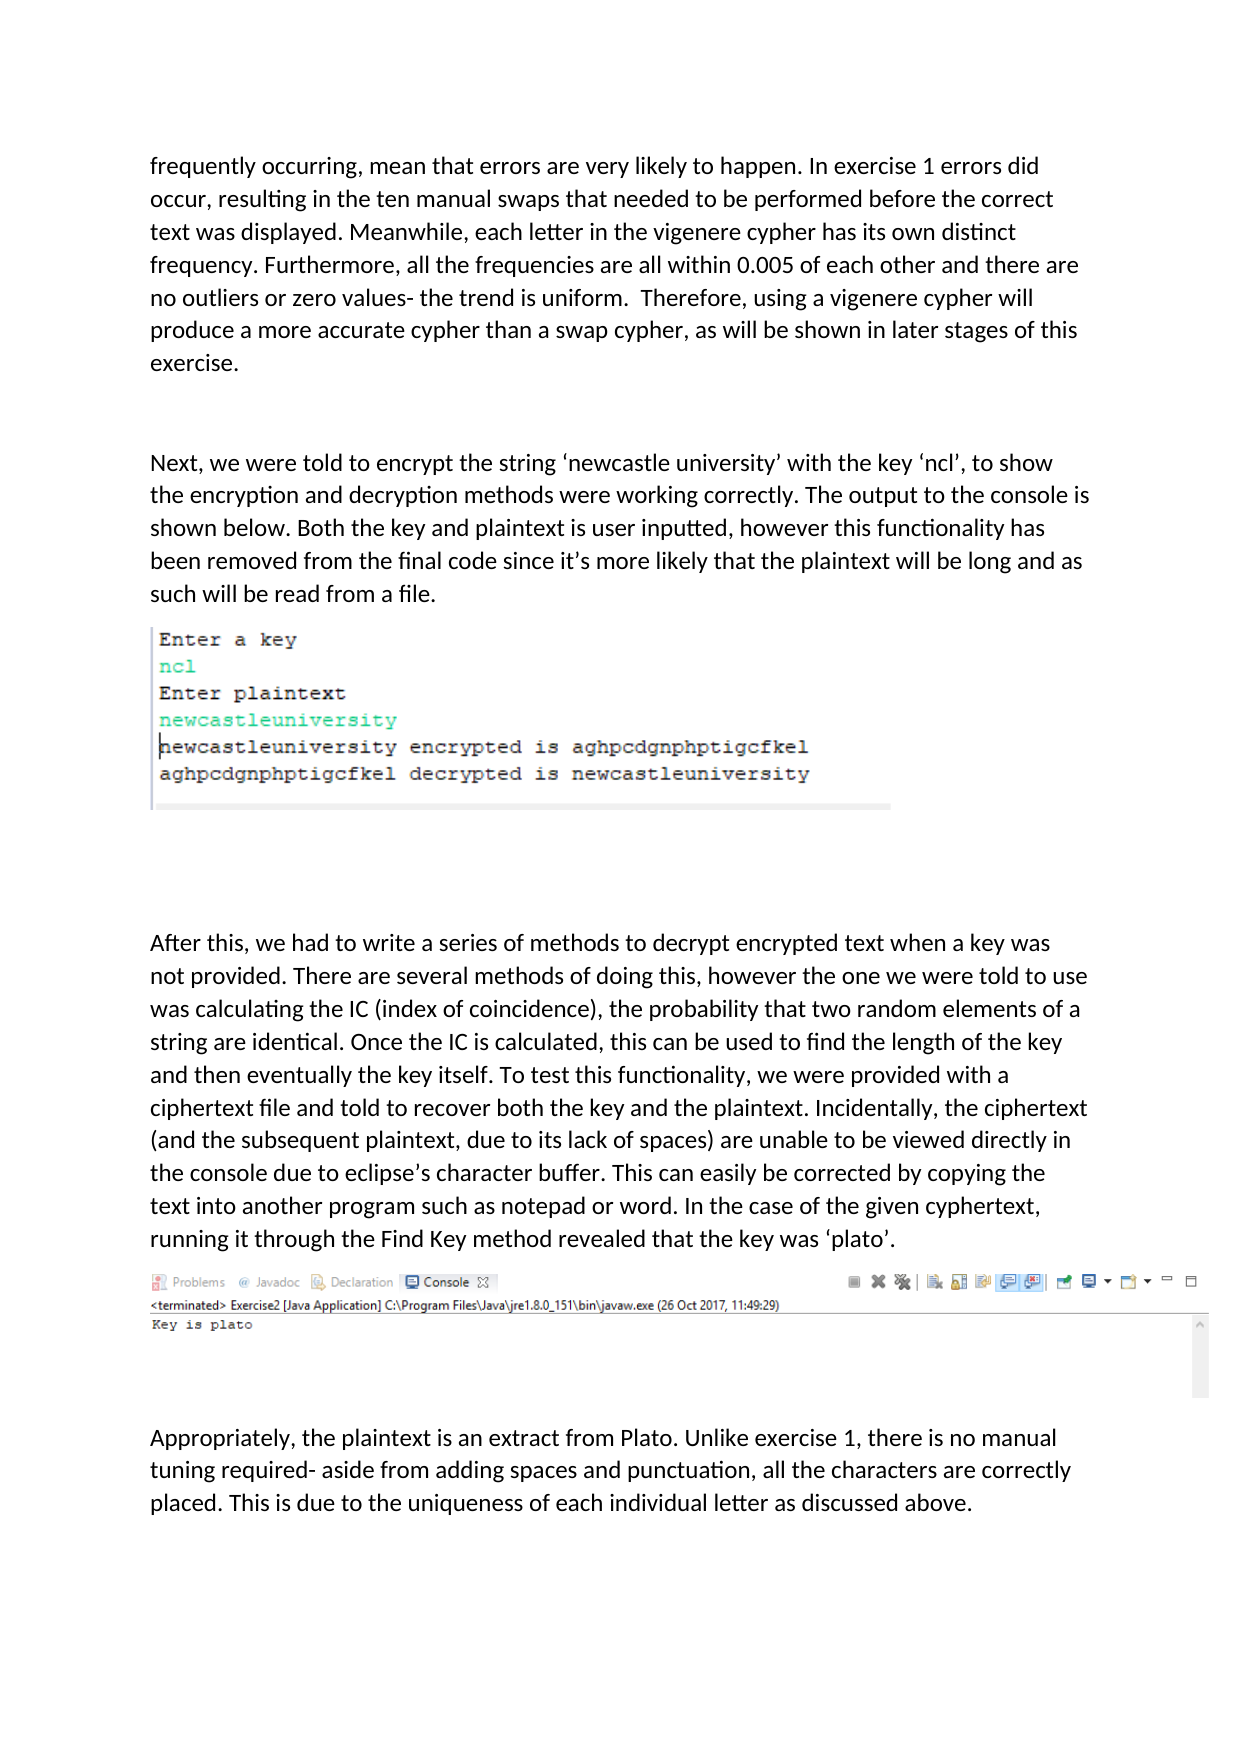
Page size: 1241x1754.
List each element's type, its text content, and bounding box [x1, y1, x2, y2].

text Next, we were told to encrypt the string ‘newcastle university’ with the key ‘ncl’, to show the encryption and decryption methods were working correctly. The output to the console is shown below. Both the key and plaintext is user inputted, however this functionality has been removed from the final code since it’s more likely that the plaintext will be long and as such will be read from a file. [150, 447, 1090, 609]
text After this, we had to write a series of methods to decrypt encrypted text when a key was not provided. There are several methods of doing this, however the one we were told to use was calculating the IC (index of coincidence), the probability that two random elements of a string are identical. Once the IC is calculated, this can be used to find the length of the key and then eventually the key itself. To test this functionality, we were provided with a ciphertext file and told to recover both the key and the plaintext. Incidentally, the ciphertext (and the subsequent plaintext, due to its lack of spaces) are unable to be viewed directly in the console due to eclipse’s character buffer. This can easily be corrected by copying the text into another program such as notepad or word. In the case of the given cyphertext, running it through the Find Key method revealed that the key was ‘plato’. [150, 927, 1090, 1254]
text Appropriately, the plaintext is an extract from Plato. Unlike exercise 1, there is no manual tuning required- aside from adding spaces and punctuation, all the characters are correctly placed. This is due to the uniqueness of each individual letter as discussed above. [150, 1422, 1090, 1518]
picture [150, 1274, 1210, 1398]
picture [150, 627, 891, 810]
text Comparing these results to the letter frequencies of the cyphertext from exercise 1, it can be seen that these results are a lot more even. Whilst this may be due to the much larger input file, the overall trend is uniform which means that there is less of a chance of two letters being confused and a more accurate result. In the swap cypher, the biggest value is nearly .14 and the smallest value is 0. This large discrepancy between the most and least frequent letters, and indeed the similarly large gap between the first and second most frequently occurring, mean that errors are very likely to happen. In exercise 1 errors did occur, resulting in the ten manual swaps that needed to be performed before the correct text was displayed. Meanwhile, each letter in the vigenere cypher has its own distinct frequency. Furthermore, all the frequencies are all within 0.005 of each other and there are no outliers or zero values- the trend is uniform. Therefore, using a vigenere cypher will produce a more accurate cypher than a swap cypher, as will be shown in later stages of this exercise. [150, 150, 1090, 378]
